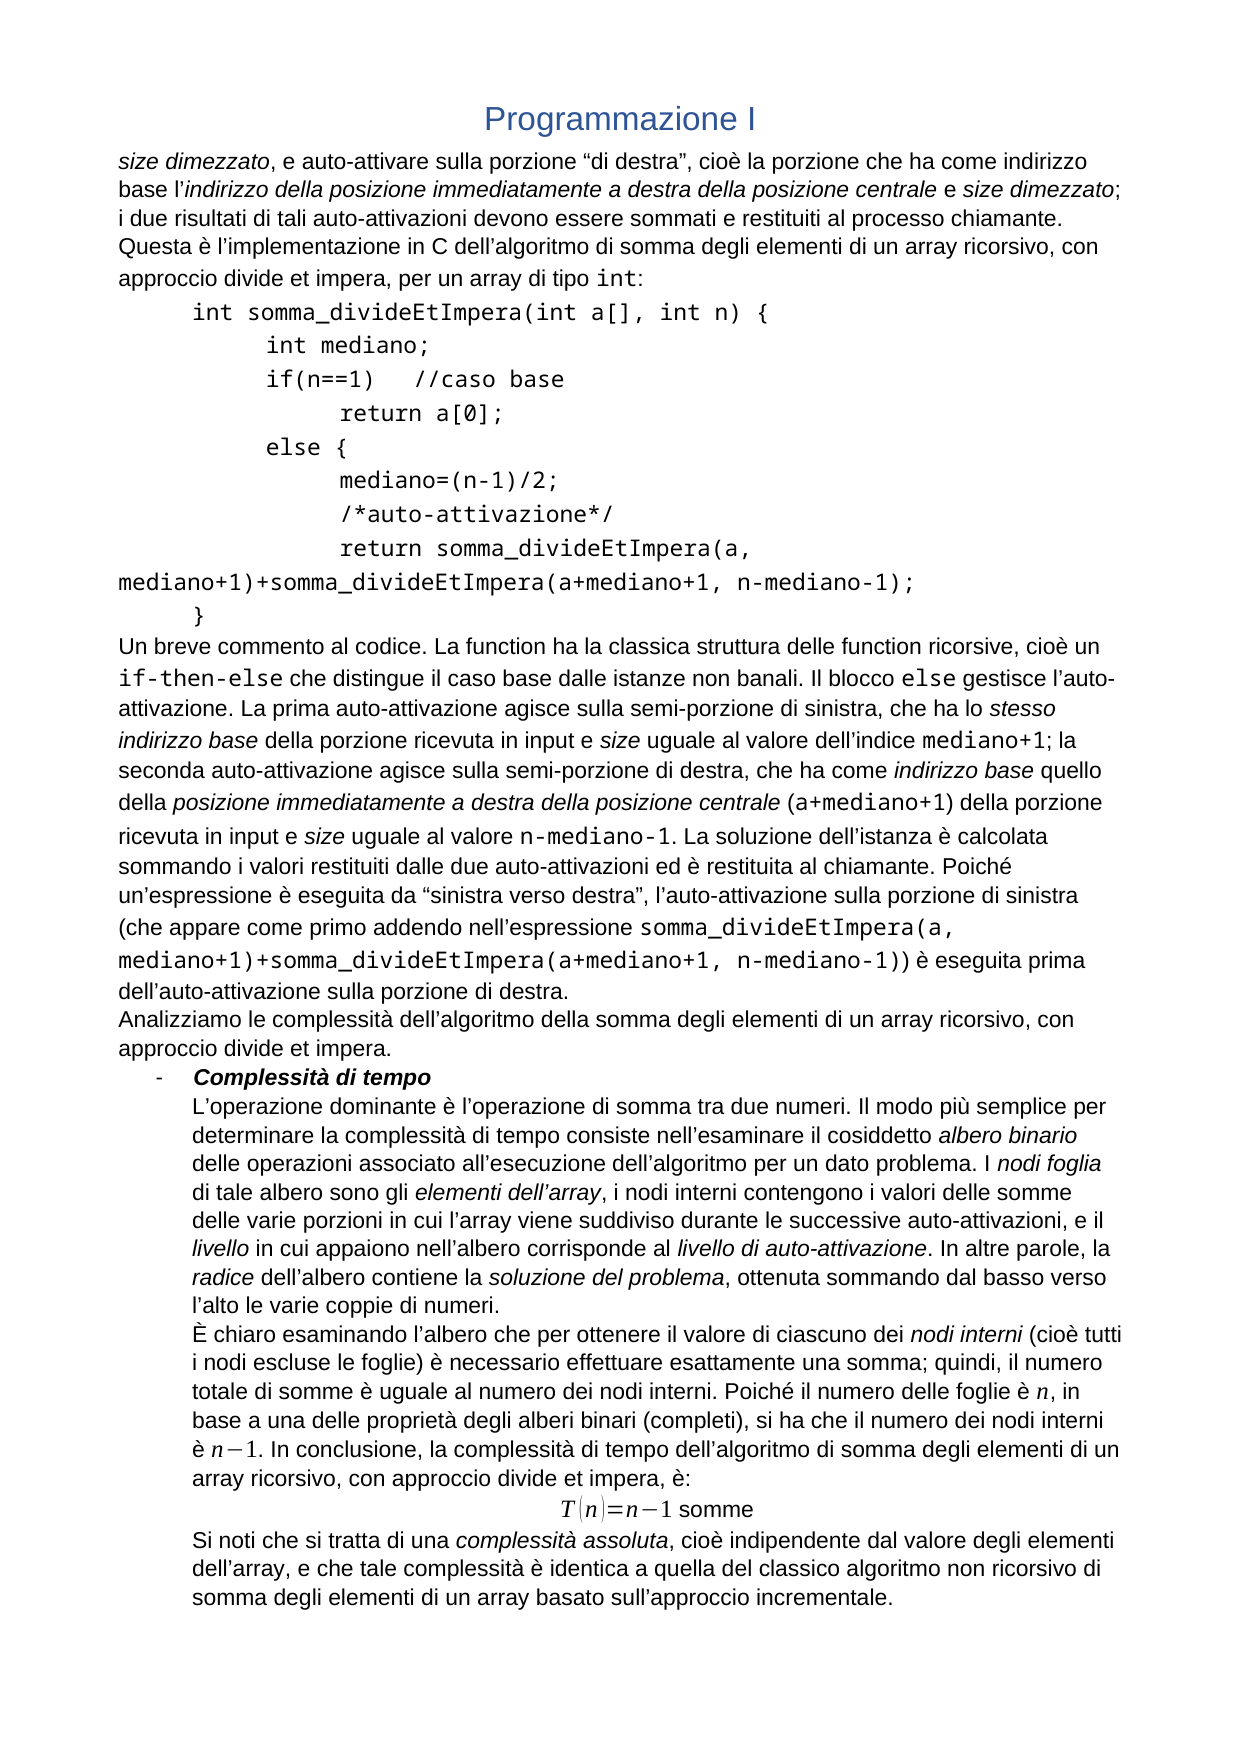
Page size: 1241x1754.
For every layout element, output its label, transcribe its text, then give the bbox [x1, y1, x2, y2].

text /*auto-attivazione*/ [118, 498, 1122, 529]
text Si noti che si tratta di una complessità assoluta, cioè indipendente dal valore degli elementi dell’array, e che tale complessità è identica a quella del classico algoritmo non ricorsivo di somma degli elementi di un array basato sull’approccio incrementale. [192, 1527, 1122, 1610]
text L’operazione dominante è l’operazione di somma tra due numeri. Il modo più semplice per determinare la complessità di tempo consiste nell’esaminare il cosiddetto albero binario delle operazioni associato all’esecuzione dell’algoritmo per un dato problema. I nodi foglia di tale albero sono gli elementi dell’array, i nodi interni contengono i valori delle somme delle varie porzioni in cui l’array viene suddiviso durante le successive auto-attivazioni, e il livello in cui appaiono nell’albero corrisponde al livello di auto-attivazione. In altre parole, la radice dell’albero contiene la soluzione del problema, ottenuta sommando dal basso verso l’alto le varie coppie di numeri. [192, 1093, 1122, 1319]
text return somma_divideEtImpera(a, mediano+1)+somma_divideEtImpera(a+mediano+1, n-mediano-1); [118, 532, 1122, 597]
text if(n==1) //caso base [118, 363, 1122, 394]
text else { [118, 431, 1122, 462]
text somme [192, 1494, 1122, 1524]
text Analizziamo le complessità dell’algoritmo della somma degli elementi di un array ricorsivo, con approccio divide et impera. [118, 1006, 1122, 1061]
text } [118, 599, 1122, 631]
list Complessità di tempo [156, 1063, 1122, 1091]
text È chiaro esaminando l’albero che per ottenere il valore di ciascuno dei nodi interni (cioè tutti i nodi escluse le foglie) è necessario effettuare esattamente una somma; quindi, il numero totale di somme è uguale al numero dei nodi interni. Poiché il numero delle foglie è , in base a una delle proprietà degli alberi binari (completi), si ha che il numero dei nodi interni è . In conclusione, la complessità di tempo dell’algoritmo di somma degli elementi di un array ricorsivo, con approccio divide et impera, è: [192, 1321, 1122, 1492]
text return a[0]; [118, 397, 1122, 428]
text int somma_divideEtImpera(int a[], int n) { [118, 296, 1122, 327]
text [118, 148, 1122, 231]
text Un breve commento al codice. La function ha la classica struttura delle function ricorsive, cioè un if-then-else che distingue il caso base dalle istanze non banali. Il blocco else gestisce l’auto-attivazione. La prima auto-attivazione agisce sulla semi-porzione di sinistra, che ha lo stesso indirizzo base della porzione ricevuta in input e size uguale al valore dell’indice mediano+1; la seconda auto-attivazione agisce sulla semi-porzione di destra, che ha come indirizzo base quello della posizione immediatamente a destra della posizione centrale (a+mediano+1) della porzione ricevuta in input e size uguale al valore n-mediano-1. La soluzione dell’istanza è calcolata sommando i valori restituiti dalle due auto-attivazioni ed è restituita al chiamante. Poiché un’espressione è eseguita da “sinistra verso destra”, l’auto-attivazione sulla porzione di sinistra (che appare come primo addendo nell’espressione somma_divideEtImpera(a, mediano+1)+somma_divideEtImpera(a+mediano+1, n-mediano-1)) è eseguita prima dell’auto-attivazione sulla porzione di destra. [118, 633, 1122, 1004]
text int mediano; [118, 329, 1122, 361]
text mediano=(n-1)/2; [118, 464, 1122, 496]
text Questa è l’implementazione in C dell’algoritmo di somma degli elementi di un array ricorsivo, con approccio divide et impera, per un array di tipo int: [118, 233, 1122, 293]
